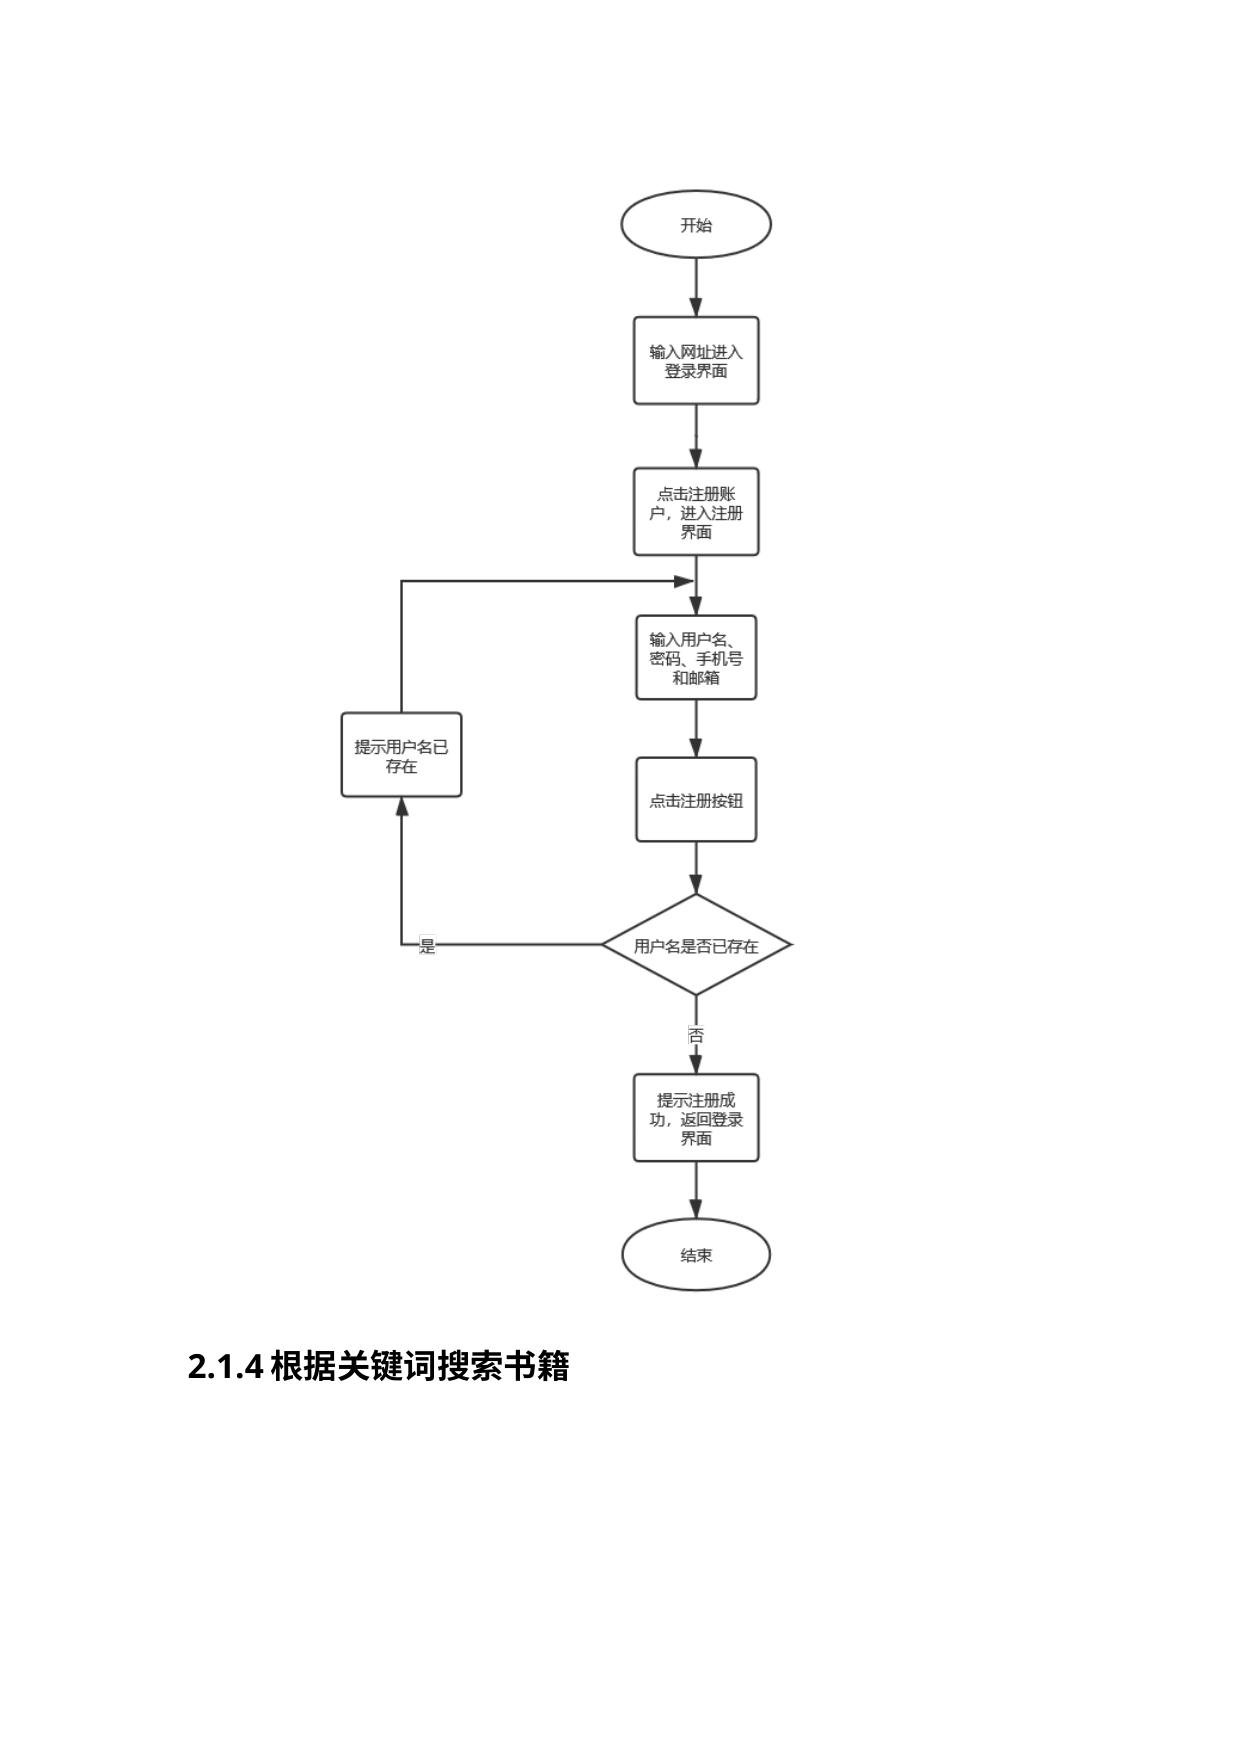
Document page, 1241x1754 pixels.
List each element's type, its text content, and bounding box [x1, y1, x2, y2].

picture [312, 162, 820, 1320]
text 2.1.4根据关键词搜索书籍 [187, 1332, 1053, 1397]
